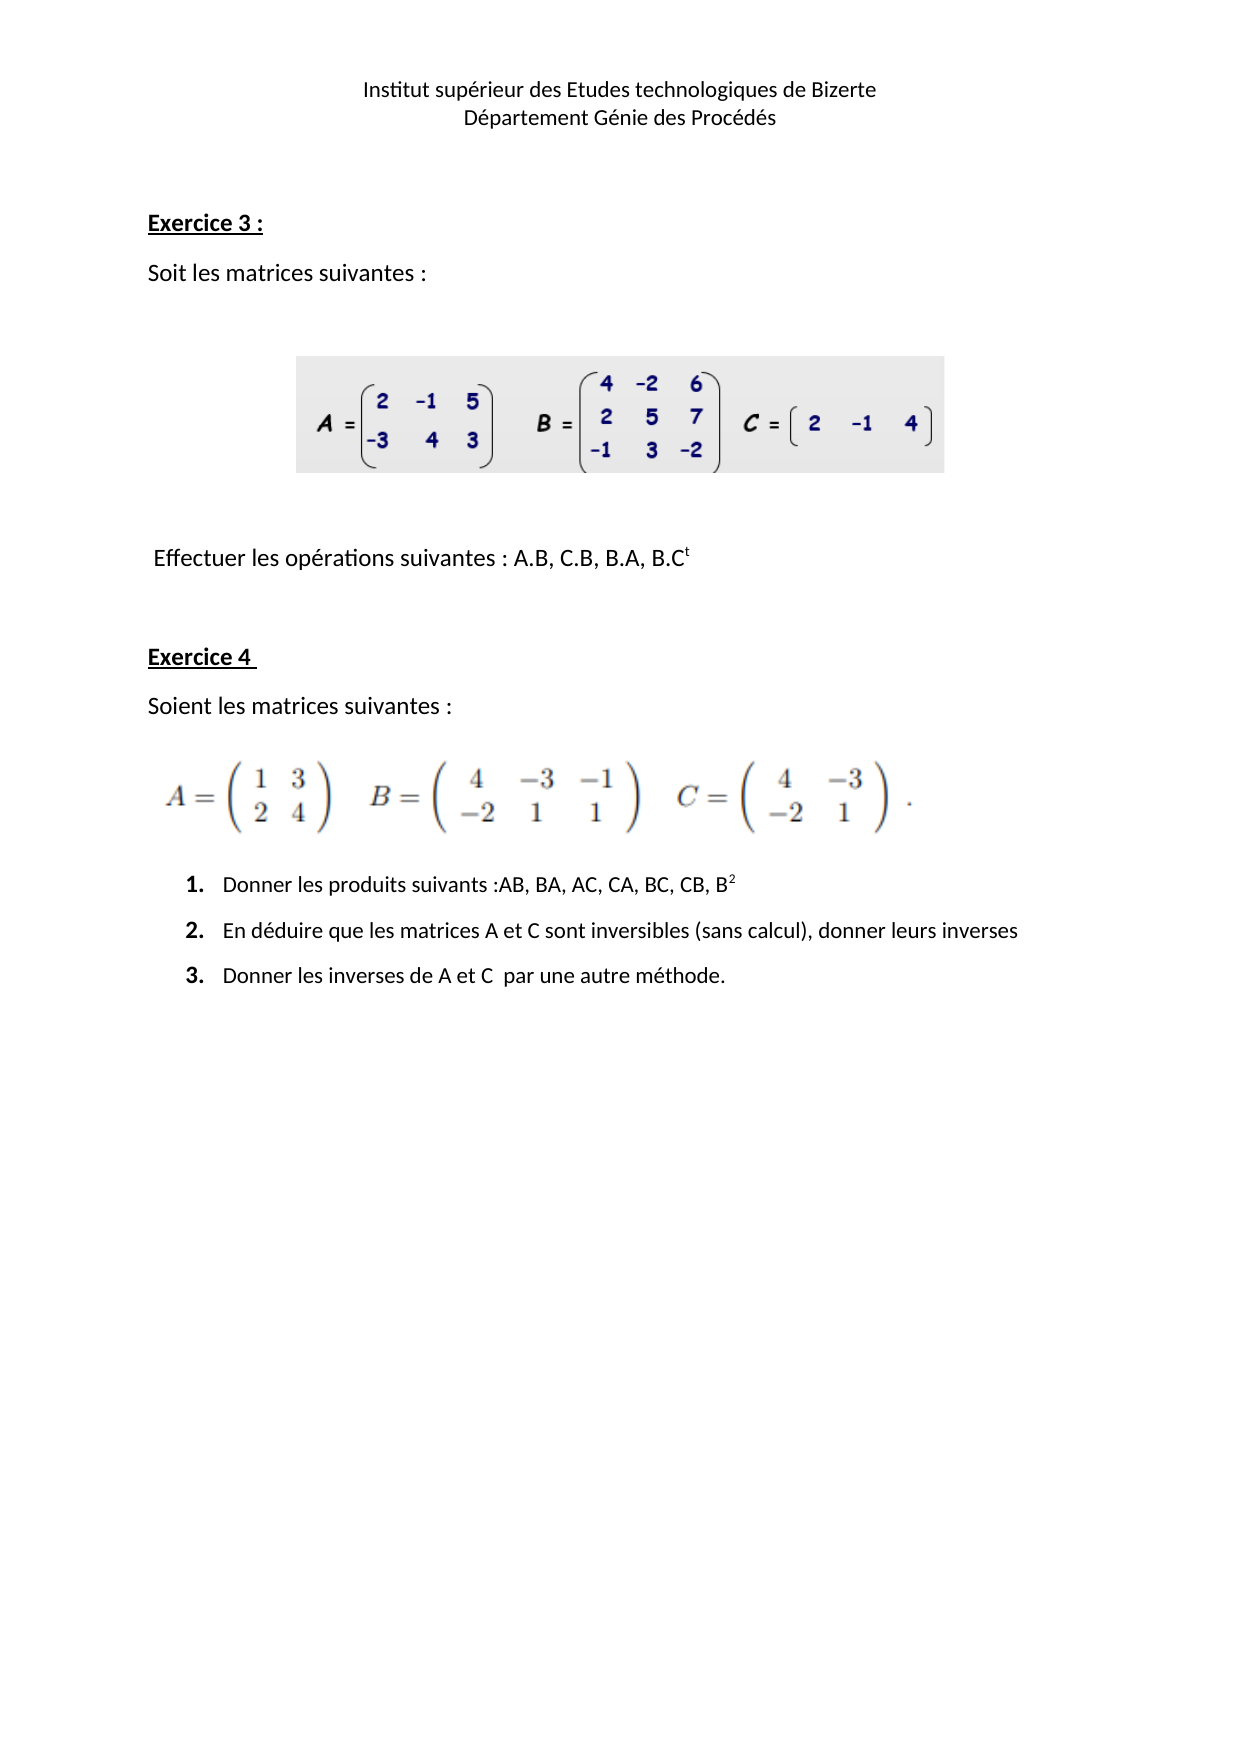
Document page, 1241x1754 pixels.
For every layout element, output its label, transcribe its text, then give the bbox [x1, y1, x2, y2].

text Effectuer les opérations suivantes : A.B, C.B, B.A, B.Ct [148, 542, 1093, 572]
text Soient les matrices suivantes : [148, 690, 1093, 721]
list Donner les inverses de A et C par une autre méthode. [185, 960, 1093, 990]
list En déduire que les matrices A et C sont inversibles (sans calcul), donner leurs inverses [185, 914, 1093, 944]
picture [296, 356, 945, 473]
text Exercice 4 [148, 641, 1093, 671]
list Donner les produits suivants :AB, BA, AC, CA, BC, CB, B2 [185, 868, 1093, 899]
text Soit les matrices suivantes : [148, 257, 1093, 287]
text Exercice 3 : [148, 207, 1093, 238]
picture [154, 740, 1086, 850]
